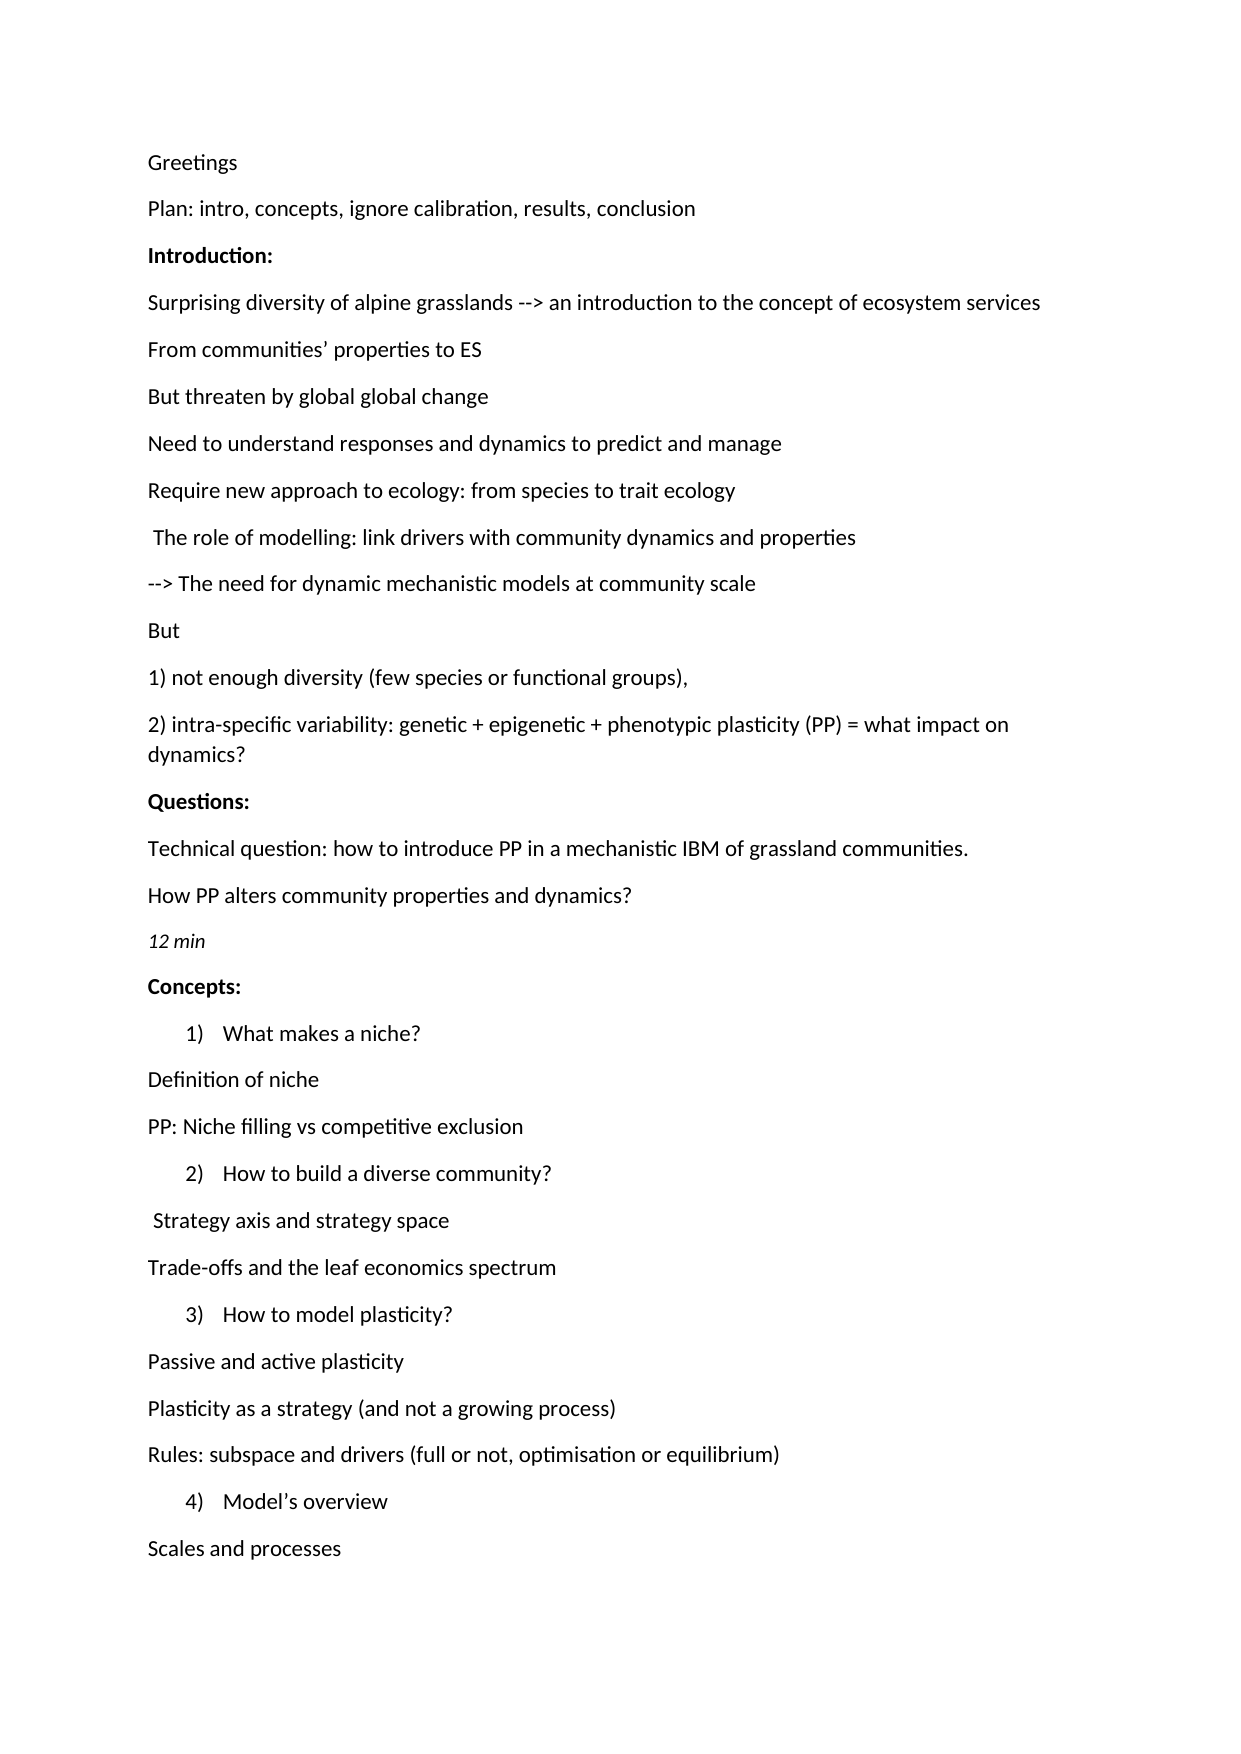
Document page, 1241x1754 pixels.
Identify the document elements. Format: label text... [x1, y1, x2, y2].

text 12 min [148, 928, 1093, 953]
text Plan: intro, concepts, ignore calibration, results, conclusion [148, 194, 1093, 222]
list How to build a diverse community? [185, 1159, 1093, 1187]
text Concepts: [148, 972, 1093, 1000]
text Questions: [148, 787, 1093, 815]
text 1) not enough diversity (few species or functional groups), [148, 663, 1093, 691]
text Plasticity as a strategy (and not a growing process) [148, 1394, 1093, 1422]
text From communities’ properties to ES [148, 335, 1093, 363]
text 2) intra-specific variability: genetic + epigenetic + phenotypic plasticity (PP) = what impact on dynamics? [148, 710, 1093, 768]
text Rules: subspace and drivers (full or not, optimisation or equilibrium) [148, 1441, 1093, 1469]
text Definition of niche [148, 1066, 1093, 1094]
text Trade-offs and the leaf economics spectrum [148, 1253, 1093, 1281]
text Greetings [148, 148, 1093, 176]
text The role of modelling: link drivers with community dynamics and properties [148, 523, 1093, 551]
text How PP alters community properties and dynamics? [148, 881, 1093, 909]
text Scales and processes [148, 1534, 1093, 1562]
list How to model plasticity? [185, 1300, 1093, 1328]
text But threaten by global global change [148, 382, 1093, 410]
list Model’s overview [185, 1487, 1093, 1516]
text Strategy axis and strategy space [148, 1206, 1093, 1234]
text Technical question: how to introduce PP in a mechanistic IBM of grassland communities. [148, 834, 1093, 862]
text But [148, 616, 1093, 644]
text PP: Niche filling vs competitive exclusion [148, 1112, 1093, 1141]
text --> The need for dynamic mechanistic models at community scale [148, 569, 1093, 597]
list What makes a niche? [185, 1019, 1093, 1047]
text Require new approach to ecology: from species to trait ecology [148, 476, 1093, 504]
text Passive and active plasticity [148, 1347, 1093, 1375]
text Introduction: [148, 241, 1093, 269]
text Surprising diversity of alpine grasslands --> an introduction to the concept of ecosystem services [148, 288, 1093, 316]
text Need to understand responses and dynamics to predict and manage [148, 429, 1093, 457]
